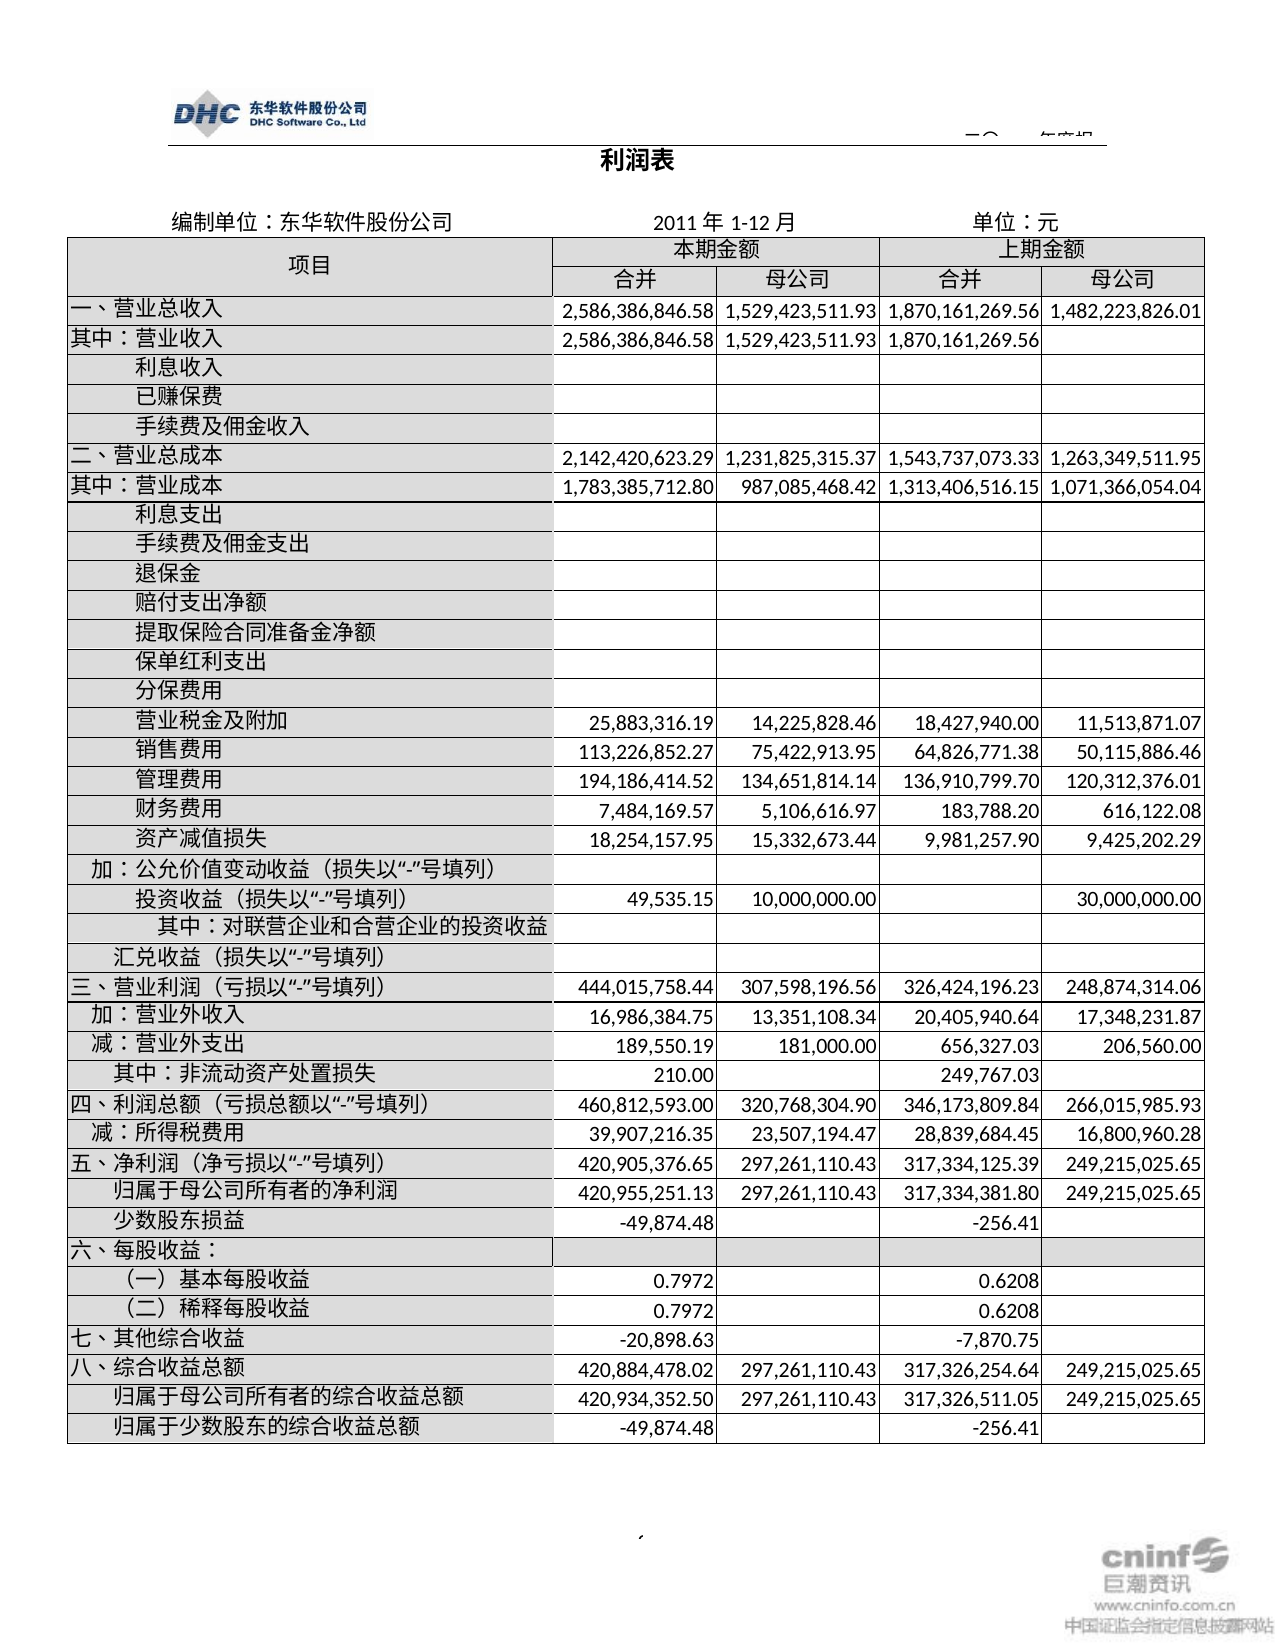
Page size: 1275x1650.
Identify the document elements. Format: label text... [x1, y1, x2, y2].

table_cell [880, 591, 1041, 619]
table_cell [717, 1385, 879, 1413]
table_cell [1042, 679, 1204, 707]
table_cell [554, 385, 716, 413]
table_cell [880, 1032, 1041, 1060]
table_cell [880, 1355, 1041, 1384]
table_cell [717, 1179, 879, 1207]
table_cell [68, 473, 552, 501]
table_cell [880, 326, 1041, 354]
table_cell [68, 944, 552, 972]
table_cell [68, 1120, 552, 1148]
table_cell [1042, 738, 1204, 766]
text 编制单位：东华软件股份公司 2011 年 1-12 月 单位：元 [171, 207, 1275, 237]
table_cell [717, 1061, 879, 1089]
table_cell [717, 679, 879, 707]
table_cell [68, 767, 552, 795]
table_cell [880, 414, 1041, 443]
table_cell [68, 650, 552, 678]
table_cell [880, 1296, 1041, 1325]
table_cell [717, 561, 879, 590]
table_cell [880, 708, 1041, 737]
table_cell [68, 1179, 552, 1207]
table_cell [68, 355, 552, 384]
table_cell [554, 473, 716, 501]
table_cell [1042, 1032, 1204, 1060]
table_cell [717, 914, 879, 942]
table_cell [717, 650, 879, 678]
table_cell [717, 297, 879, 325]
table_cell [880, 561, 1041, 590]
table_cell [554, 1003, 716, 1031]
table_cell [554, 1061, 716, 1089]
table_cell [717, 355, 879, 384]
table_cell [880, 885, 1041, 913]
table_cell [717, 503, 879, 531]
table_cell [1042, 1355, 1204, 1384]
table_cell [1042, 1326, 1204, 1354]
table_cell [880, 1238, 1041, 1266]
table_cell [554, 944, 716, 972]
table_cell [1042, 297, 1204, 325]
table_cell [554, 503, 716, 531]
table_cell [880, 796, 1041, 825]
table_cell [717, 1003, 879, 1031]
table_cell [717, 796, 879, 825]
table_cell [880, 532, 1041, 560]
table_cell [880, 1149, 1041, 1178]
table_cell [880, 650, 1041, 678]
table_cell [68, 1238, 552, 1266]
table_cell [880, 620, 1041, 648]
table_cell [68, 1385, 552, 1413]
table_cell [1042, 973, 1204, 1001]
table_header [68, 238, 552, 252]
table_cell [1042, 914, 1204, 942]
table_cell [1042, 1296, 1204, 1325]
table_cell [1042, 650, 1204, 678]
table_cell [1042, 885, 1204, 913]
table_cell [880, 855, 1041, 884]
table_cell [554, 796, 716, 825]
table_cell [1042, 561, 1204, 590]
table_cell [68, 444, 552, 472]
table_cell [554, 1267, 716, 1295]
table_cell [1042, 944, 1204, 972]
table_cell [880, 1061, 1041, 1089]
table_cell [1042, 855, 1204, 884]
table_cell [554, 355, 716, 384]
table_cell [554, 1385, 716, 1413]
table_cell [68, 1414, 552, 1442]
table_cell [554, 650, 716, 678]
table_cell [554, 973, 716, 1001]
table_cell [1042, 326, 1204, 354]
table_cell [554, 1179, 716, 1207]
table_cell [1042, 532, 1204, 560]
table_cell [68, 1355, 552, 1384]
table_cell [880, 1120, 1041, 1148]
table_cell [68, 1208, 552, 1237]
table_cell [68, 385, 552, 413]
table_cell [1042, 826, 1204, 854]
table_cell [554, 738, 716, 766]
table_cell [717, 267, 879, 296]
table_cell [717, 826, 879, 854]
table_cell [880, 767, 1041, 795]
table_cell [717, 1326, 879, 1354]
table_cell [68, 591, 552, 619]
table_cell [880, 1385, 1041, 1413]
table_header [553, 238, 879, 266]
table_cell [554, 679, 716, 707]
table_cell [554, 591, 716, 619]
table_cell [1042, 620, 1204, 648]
subtitle 利润表 [598, 143, 677, 177]
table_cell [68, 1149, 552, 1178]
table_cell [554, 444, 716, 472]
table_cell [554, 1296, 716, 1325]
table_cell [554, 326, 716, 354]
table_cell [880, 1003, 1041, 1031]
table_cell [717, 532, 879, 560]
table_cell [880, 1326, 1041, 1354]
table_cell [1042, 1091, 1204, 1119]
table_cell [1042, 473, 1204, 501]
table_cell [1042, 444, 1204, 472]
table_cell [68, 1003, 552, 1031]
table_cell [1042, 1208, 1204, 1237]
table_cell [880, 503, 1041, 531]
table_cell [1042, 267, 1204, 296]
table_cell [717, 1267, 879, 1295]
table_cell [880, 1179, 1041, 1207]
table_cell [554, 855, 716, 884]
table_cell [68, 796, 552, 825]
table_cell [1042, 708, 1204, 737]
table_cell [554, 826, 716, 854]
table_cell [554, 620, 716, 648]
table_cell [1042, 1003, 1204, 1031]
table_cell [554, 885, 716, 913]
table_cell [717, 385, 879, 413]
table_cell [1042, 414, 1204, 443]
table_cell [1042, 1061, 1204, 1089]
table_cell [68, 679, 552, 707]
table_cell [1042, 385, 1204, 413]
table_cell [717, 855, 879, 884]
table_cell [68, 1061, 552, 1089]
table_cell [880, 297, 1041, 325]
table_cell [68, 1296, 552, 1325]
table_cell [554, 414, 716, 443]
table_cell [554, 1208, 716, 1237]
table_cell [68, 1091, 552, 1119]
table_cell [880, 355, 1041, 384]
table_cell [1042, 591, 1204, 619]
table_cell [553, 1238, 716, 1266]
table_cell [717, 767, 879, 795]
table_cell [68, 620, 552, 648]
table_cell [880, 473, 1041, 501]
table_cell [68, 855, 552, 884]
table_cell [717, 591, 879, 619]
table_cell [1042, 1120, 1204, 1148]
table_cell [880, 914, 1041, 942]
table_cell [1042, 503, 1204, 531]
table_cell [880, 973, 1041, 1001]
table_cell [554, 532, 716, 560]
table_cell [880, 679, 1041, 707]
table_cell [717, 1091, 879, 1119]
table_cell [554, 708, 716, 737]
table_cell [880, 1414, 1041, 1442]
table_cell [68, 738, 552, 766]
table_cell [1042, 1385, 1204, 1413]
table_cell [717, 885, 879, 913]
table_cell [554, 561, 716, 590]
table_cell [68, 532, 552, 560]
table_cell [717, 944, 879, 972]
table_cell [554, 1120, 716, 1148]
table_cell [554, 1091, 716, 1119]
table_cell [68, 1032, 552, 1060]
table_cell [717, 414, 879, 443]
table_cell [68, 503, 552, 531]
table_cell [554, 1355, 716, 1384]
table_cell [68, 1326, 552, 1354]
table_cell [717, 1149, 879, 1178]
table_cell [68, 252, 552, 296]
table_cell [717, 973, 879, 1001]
picture [1064, 1529, 1275, 1650]
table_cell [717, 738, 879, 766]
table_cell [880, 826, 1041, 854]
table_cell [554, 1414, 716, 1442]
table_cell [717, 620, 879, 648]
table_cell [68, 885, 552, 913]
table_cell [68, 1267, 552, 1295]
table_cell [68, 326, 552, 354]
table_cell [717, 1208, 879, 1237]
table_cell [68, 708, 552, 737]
picture [171, 88, 374, 140]
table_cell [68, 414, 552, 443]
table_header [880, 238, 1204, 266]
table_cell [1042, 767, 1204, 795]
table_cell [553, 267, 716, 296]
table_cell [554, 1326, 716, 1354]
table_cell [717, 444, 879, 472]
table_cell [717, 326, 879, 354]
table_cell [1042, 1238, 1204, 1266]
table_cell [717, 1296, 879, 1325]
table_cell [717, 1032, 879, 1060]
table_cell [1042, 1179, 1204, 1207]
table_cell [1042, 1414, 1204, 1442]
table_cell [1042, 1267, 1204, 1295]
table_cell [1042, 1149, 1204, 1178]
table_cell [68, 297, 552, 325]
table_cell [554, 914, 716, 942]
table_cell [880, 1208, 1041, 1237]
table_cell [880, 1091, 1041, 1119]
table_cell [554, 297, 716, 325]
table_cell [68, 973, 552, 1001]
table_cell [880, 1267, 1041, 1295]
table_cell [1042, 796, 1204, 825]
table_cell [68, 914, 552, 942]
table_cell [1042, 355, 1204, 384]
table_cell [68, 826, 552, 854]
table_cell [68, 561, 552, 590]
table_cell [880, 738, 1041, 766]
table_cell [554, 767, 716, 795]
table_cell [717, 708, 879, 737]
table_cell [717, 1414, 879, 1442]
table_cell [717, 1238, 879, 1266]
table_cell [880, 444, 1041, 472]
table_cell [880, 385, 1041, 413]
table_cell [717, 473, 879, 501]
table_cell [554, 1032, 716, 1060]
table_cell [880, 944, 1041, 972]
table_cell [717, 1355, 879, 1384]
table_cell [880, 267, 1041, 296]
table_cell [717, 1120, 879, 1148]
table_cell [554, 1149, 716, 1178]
